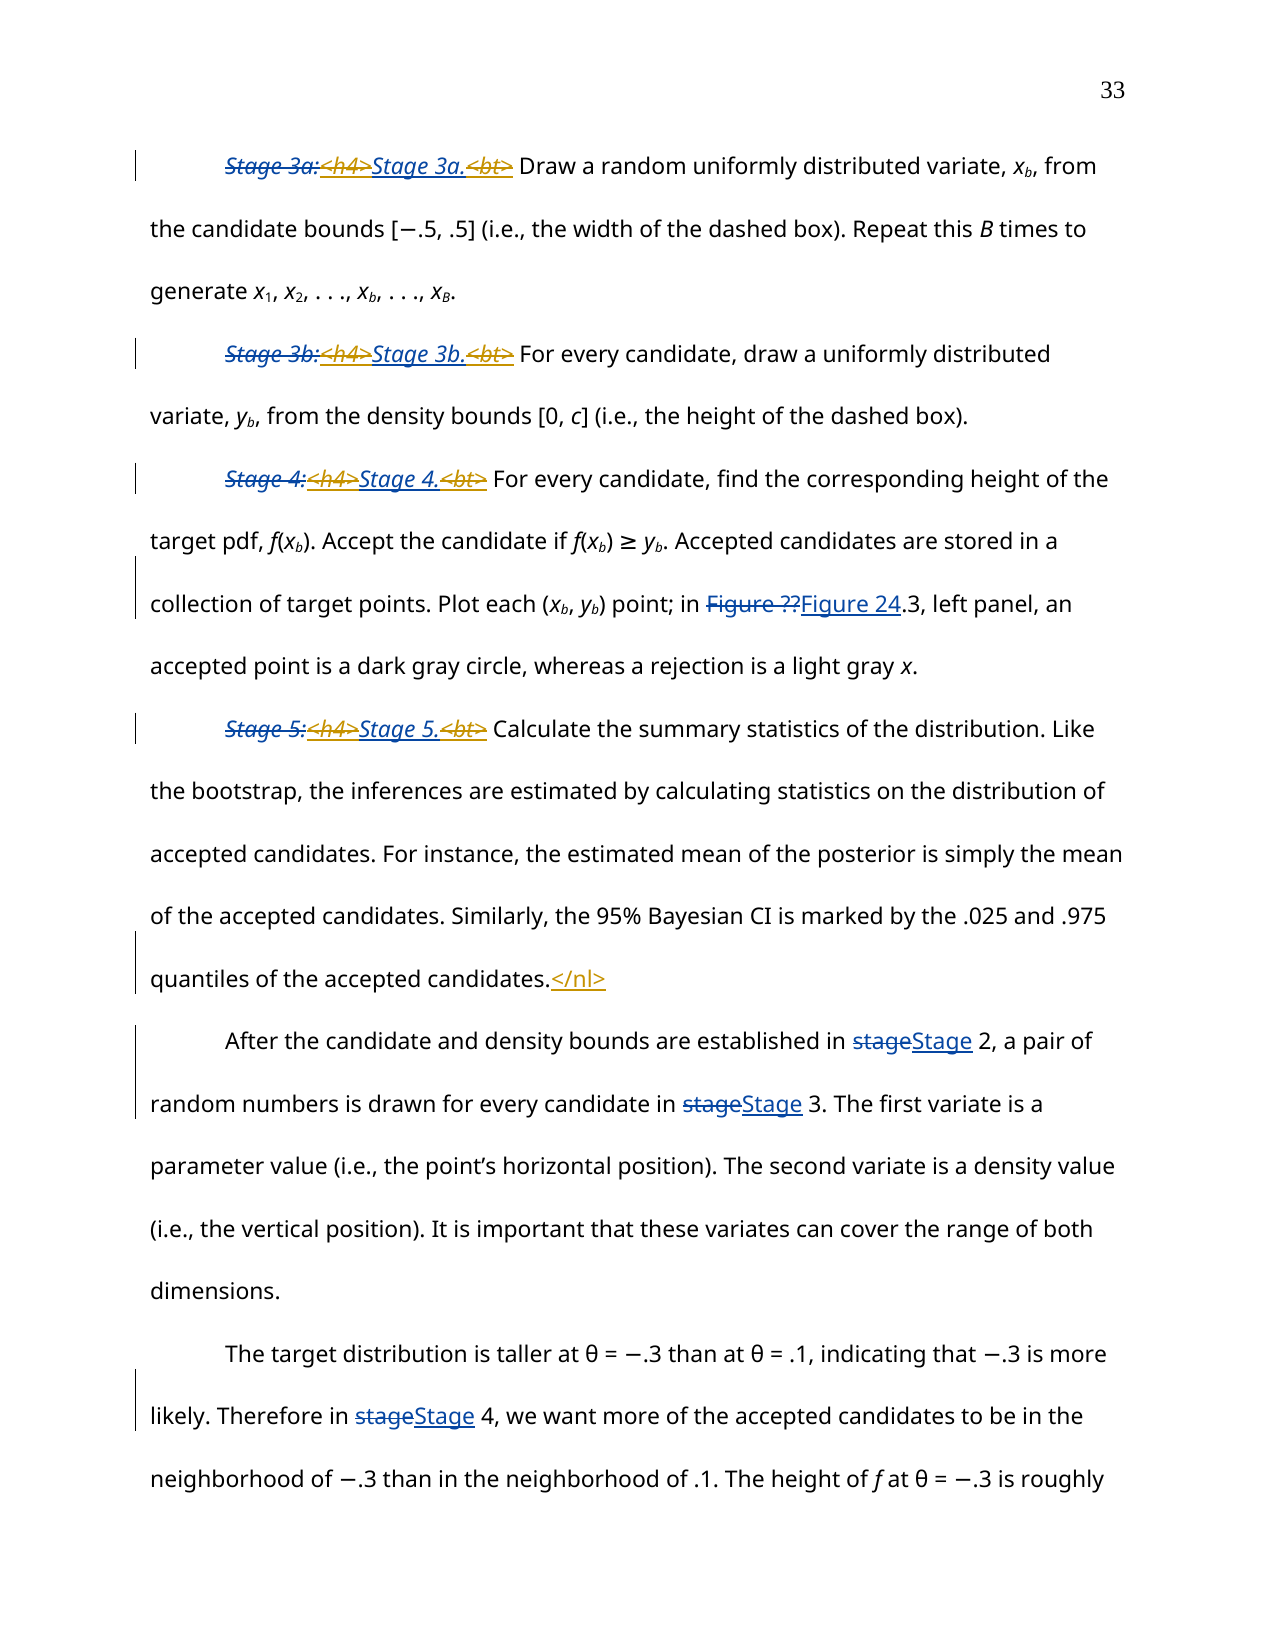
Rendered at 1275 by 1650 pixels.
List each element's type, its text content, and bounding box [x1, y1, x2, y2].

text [150, 1337, 1125, 1494]
text After the candidate and density bounds are established in 2, a pair of random numbers is drawn for every candidate in 3. The ﬁrst variate is a parameter value (i.e., the point’s horizontal position). The second variate is a density value (i.e., the vertical position). It is important that these variates can cover the range of both dimensions. [150, 1025, 1125, 1306]
text For every candidate, draw a uniformly distributed variate, yb, from the density bounds [0, c] (i.e., the height of the dashed box). [150, 337, 1125, 431]
text For every candidate, ﬁnd the corresponding height of the target pdf, f(xb). Accept the candidate if f(xb) ≥ yb. Accepted candidates are stored in a collection of target points. Plot each (xb, yb) point; in .3, left panel, an accepted point is a dark gray circle, whereas a rejection is a light gray x. [150, 462, 1125, 681]
text Calculate the summary statistics of the distribution. Like the bootstrap, the inferences are estimated by calculating statistics on the distribution of accepted candidates. For instance, the estimated mean of the posterior is simply the mean of the accepted candidates. Similarly, the 95% Bayesian CI is marked by the .025 and .975 quantiles of the accepted candidates. [150, 712, 1125, 994]
text Draw a random uniformly distributed variate, xb, from the candidate bounds [−.5, .5] (i.e., the width of the dashed box). Repeat this B times to generate x1, x2, . . ., xb, . . ., xB. [150, 150, 1125, 306]
